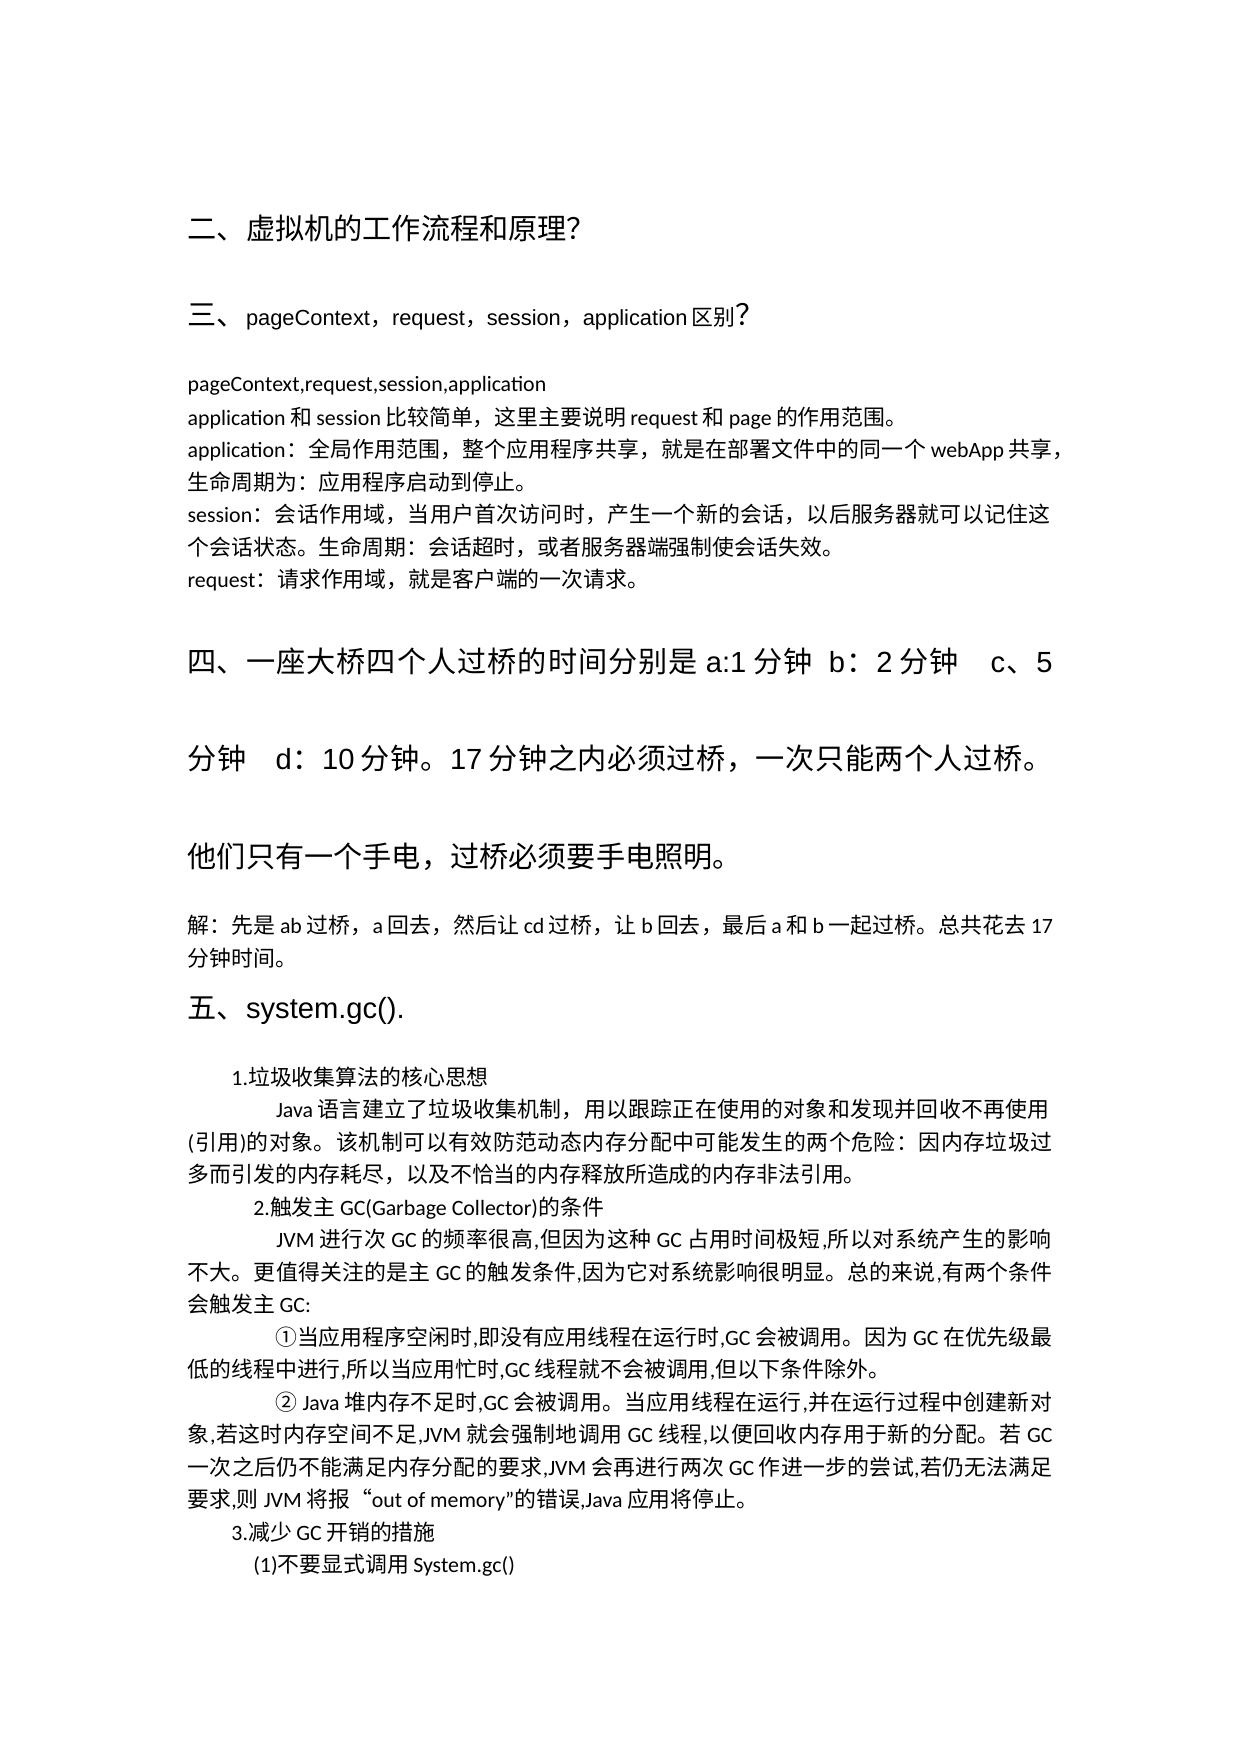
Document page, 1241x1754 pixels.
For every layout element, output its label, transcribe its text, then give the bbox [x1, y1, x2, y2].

list pageContext,request,session,application application和session比较简单，这里主要说明request和page的作用范围。 application：全局作用范围，整个应用程序共享，就是在部署文件中的同一个webApp共享，生命周期为：应用程序启动到停止。 session：会话作用域，当用户首次访问时，产生一个新的会话，以后服务器就可以记住这个会话状态。生命周期：会话超时，或者服务器端强制使会话失效。 request：请求作用域，就是客户端的一次请求。 [187, 367, 1053, 594]
subtitle pageContext，request，session，application区别？ [187, 281, 1053, 346]
list 2.触发主GC(Garbage Collector)的条件 [187, 1189, 1053, 1222]
list 解：先是ab过桥，a回去，然后让cd过桥，让b回去，最后a和b一起过桥。总共花去17分钟时间。 [187, 908, 1053, 973]
list 减少GC开销的措施 [187, 1514, 1053, 1547]
list 1.垃圾收集算法的核心思想 [187, 1059, 1053, 1092]
list ②Java堆内存不足时,GC会被调用。当应用线程在运行,并在运行过程中创建新对象,若这时内存空间不足,JVM就会强制地调用GC线程,以便回收内存用于新的分配。若GC一次之后仍不能满足内存分配的要求,JVM会再进行两次GC作进一步的尝试,若仍无法满足要求,则 JVM将报“out of memory”的错误,Java应用将停止。 [187, 1384, 1053, 1514]
list ①当应用程序空闲时,即没有应用线程在运行时,GC会被调用。因为GC在优先级最低的线程中进行,所以当应用忙时,GC线程就不会被调用,但以下条件除外。 [187, 1319, 1053, 1384]
subtitle system.gc(). [187, 973, 1053, 1038]
subtitle 虚拟机的工作流程和原理？ [187, 194, 1053, 259]
list JVM进行次GC的频率很高,但因为这种GC占用时间极短,所以对系统产生的影响不大。更值得关注的是主GC的触发条件,因为它对系统影响很明显。总的来说,有两个条件会触发主GC: [187, 1222, 1053, 1319]
list Java语言建立了垃圾收集机制，用以跟踪正在使用的对象和发现并回收不再使用(引用)的对象。该机制可以有效防范动态内存分配中可能发生的两个危险：因内存垃圾过多而引发的内存耗尽，以及不恰当的内存释放所造成的内存非法引用。 [187, 1092, 1053, 1189]
list (1)不要显式调用System.gc() [187, 1547, 1053, 1579]
subtitle 一座大桥四个人过桥的时间分别是a:1分钟 b：2分钟 c、5分钟 d：10分钟。17分钟之内必须过桥，一次只能两个人过桥。他们只有一个手电，过桥必须要手电照明。 [187, 627, 1053, 887]
